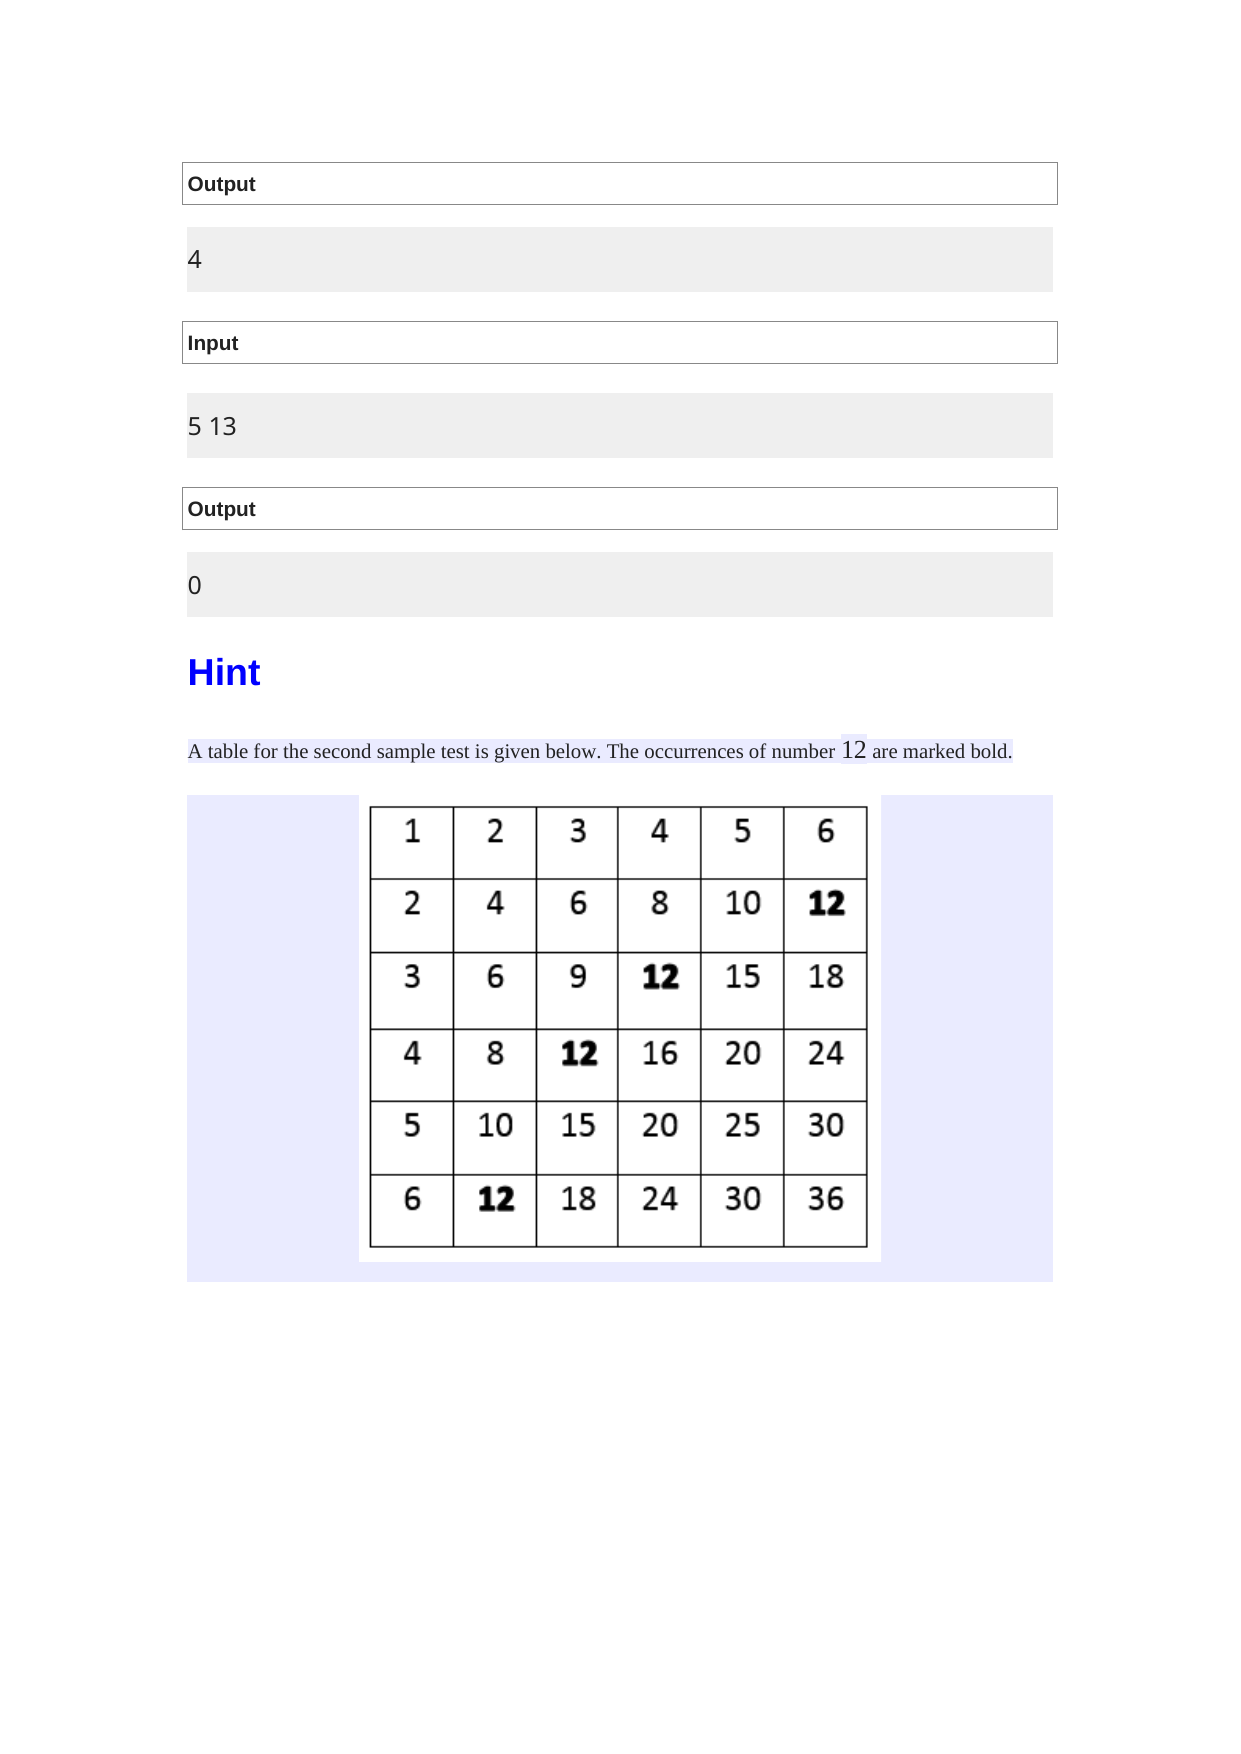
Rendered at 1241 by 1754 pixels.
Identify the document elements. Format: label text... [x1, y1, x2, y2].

text 5 13 [187, 393, 1053, 458]
text Output [183, 163, 1057, 204]
text Hint [187, 639, 1053, 704]
text 4 [187, 227, 1053, 292]
text 0 [187, 552, 1053, 617]
text Input [183, 322, 1057, 363]
text Output [183, 488, 1057, 529]
picture [359, 794, 882, 1262]
text A table for the second sample test is given below. The occurrences of number 12 are marked bold. [187, 733, 1053, 766]
